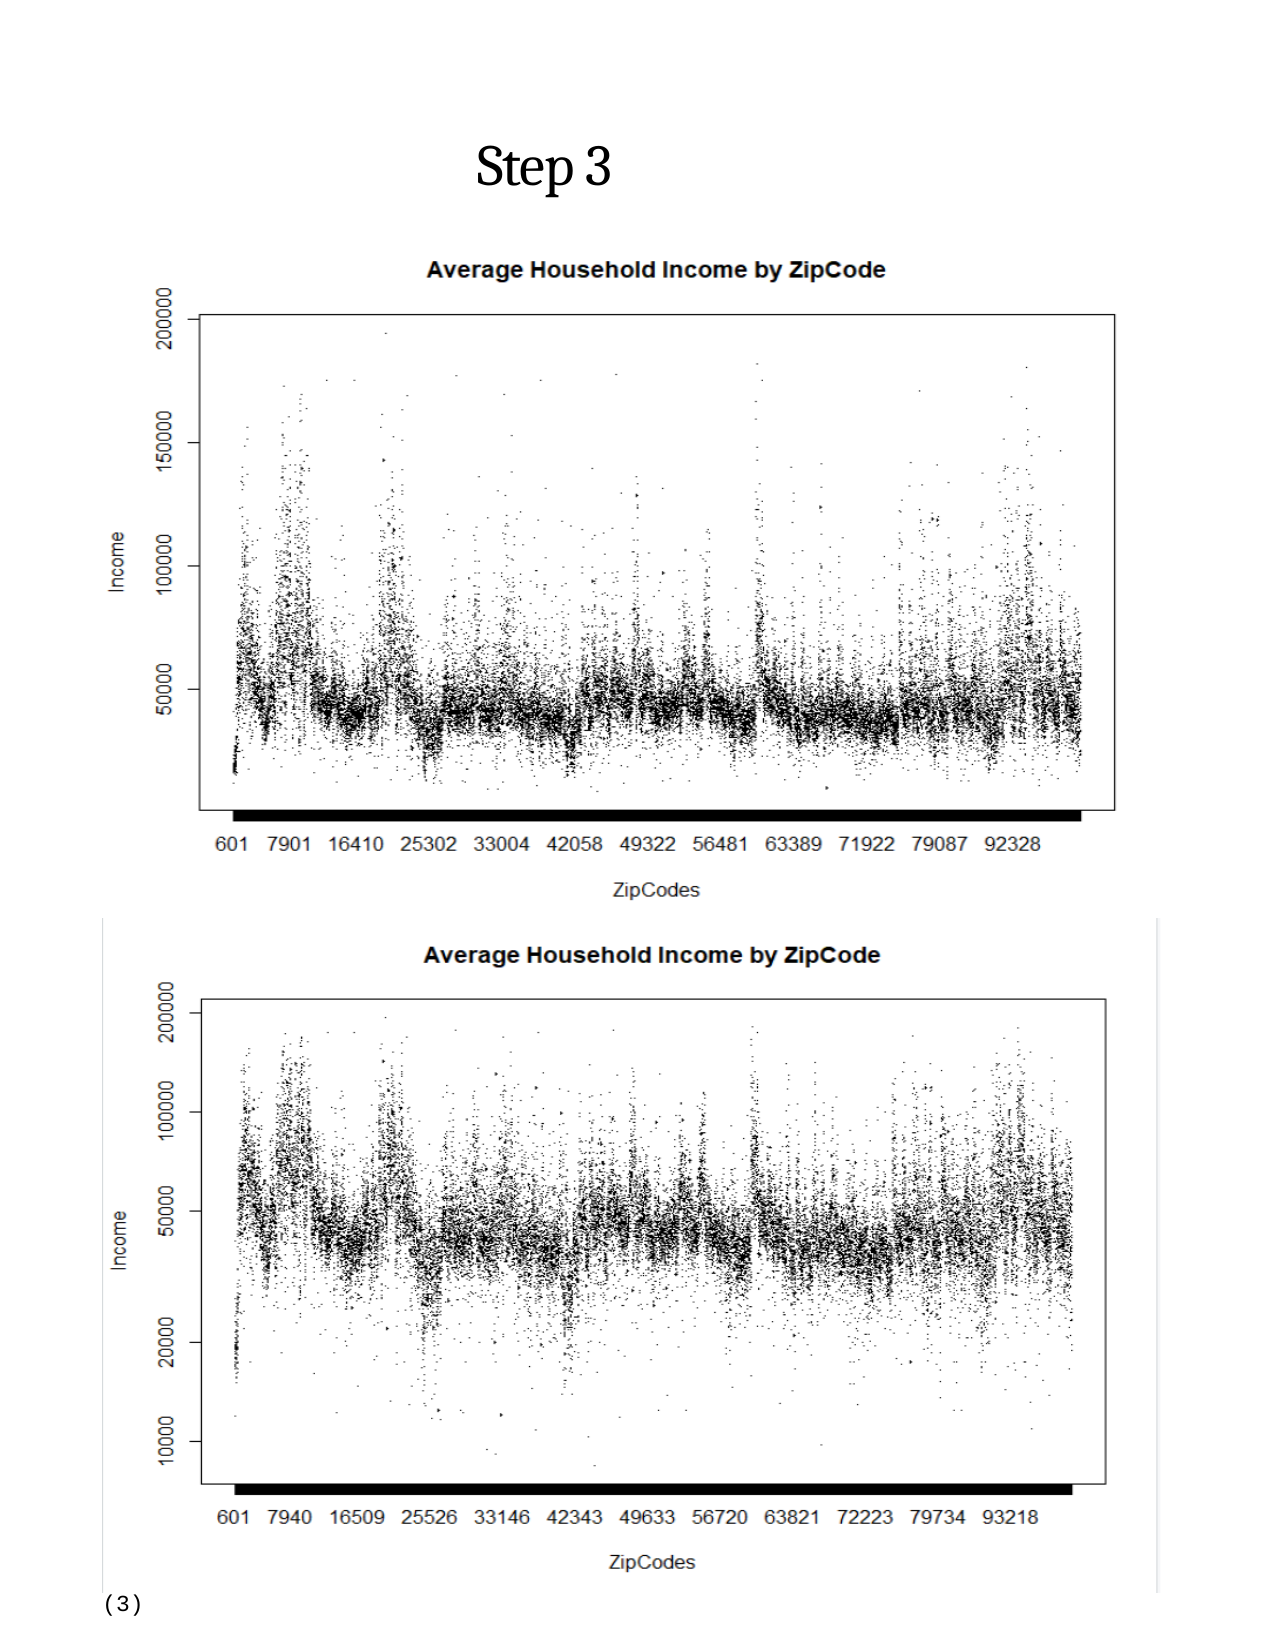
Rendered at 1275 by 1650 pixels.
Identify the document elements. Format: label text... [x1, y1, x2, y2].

picture [102, 226, 1161, 1593]
text (3) [102, 1593, 1160, 1619]
title Step 3 [402, 133, 1160, 200]
